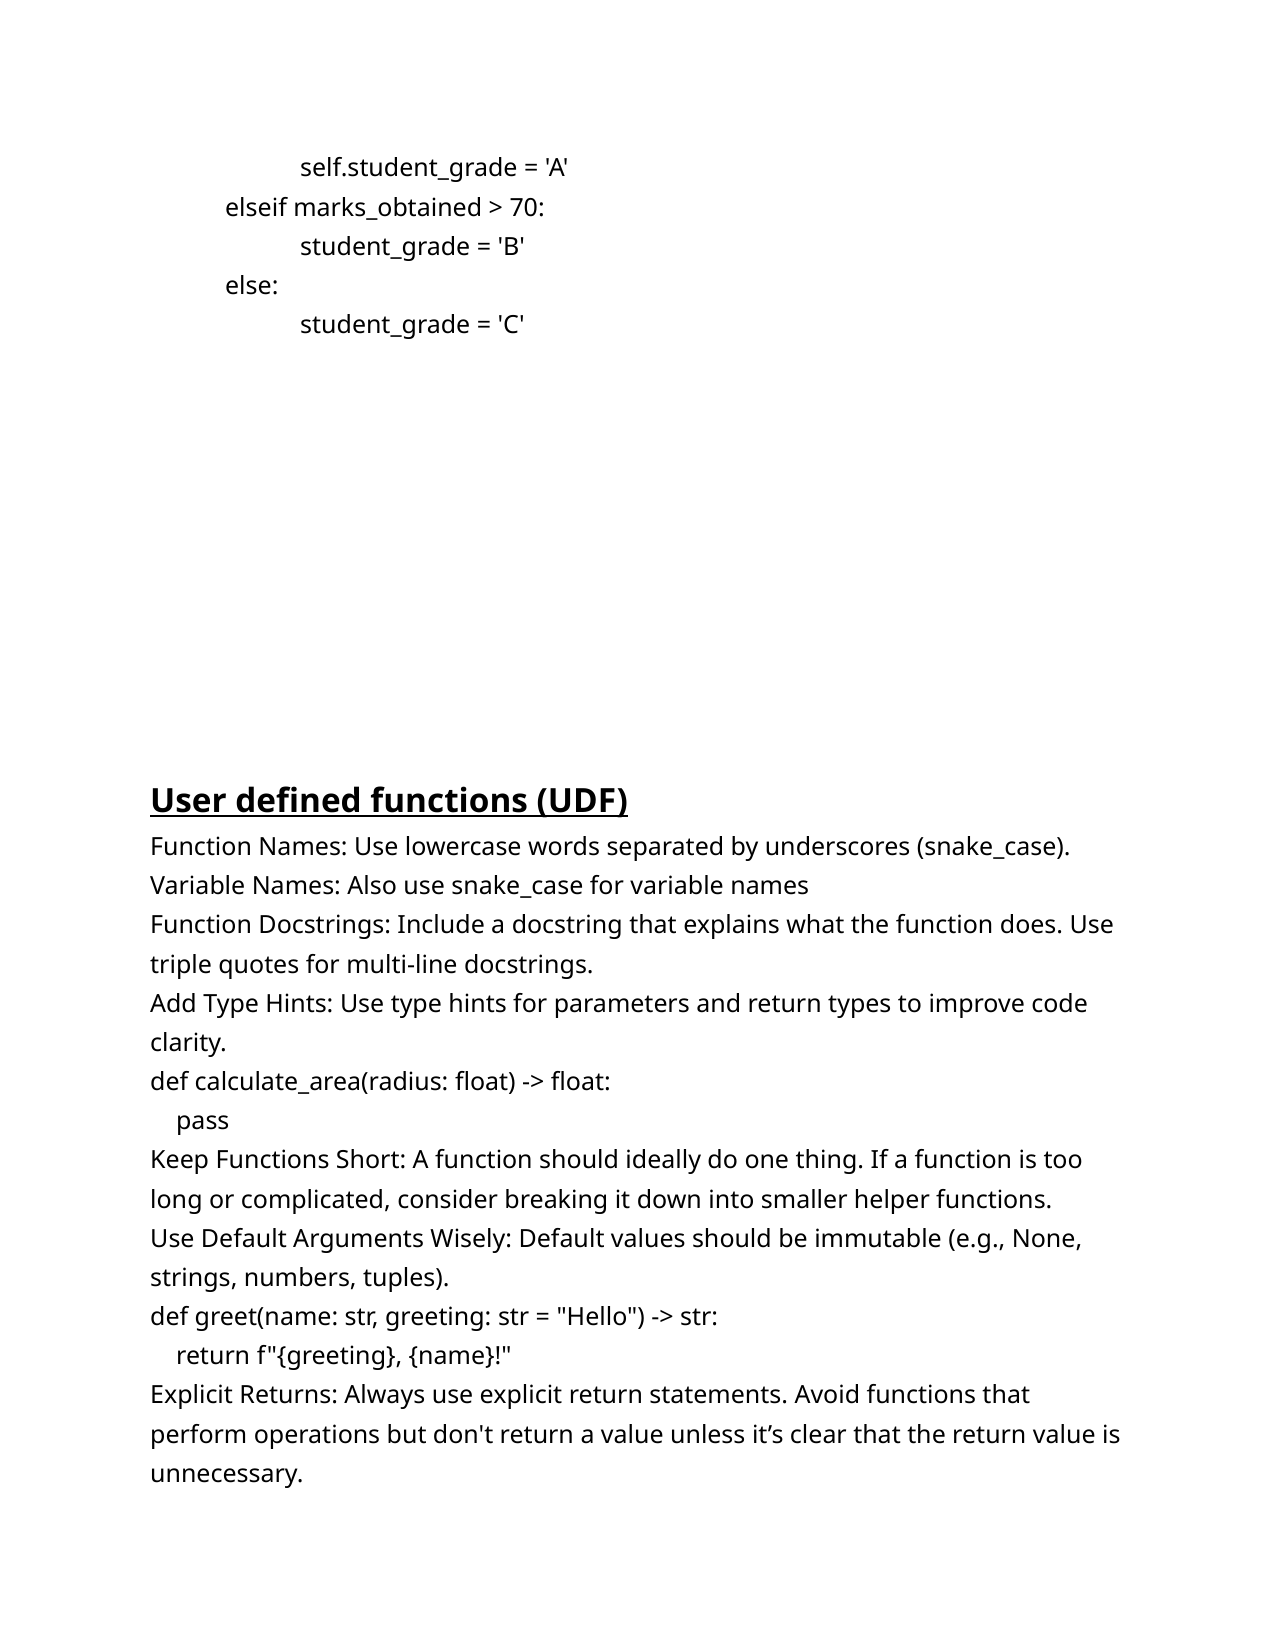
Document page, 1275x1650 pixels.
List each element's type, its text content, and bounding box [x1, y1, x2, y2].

text Function Names: Use lowercase words separated by underscores (snake_case). [150, 829, 1125, 863]
text def greet(name: str, greeting: str = "Hello") -> str: [150, 1299, 1125, 1333]
text Add Type Hints: Use type hints for parameters and return types to improve code clarity. [150, 986, 1125, 1059]
text else: [150, 267, 1125, 302]
text Function Docstrings: Include a docstring that explains what the function does. Use triple quotes for multi-line docstrings. [150, 907, 1125, 980]
text Keep Functions Short: A function should ideally do one thing. If a function is too long or complicated, consider breaking it down into smaller helper functions. [150, 1142, 1125, 1215]
text User defined functions (UDF) [150, 777, 1125, 822]
text def calculate_area(radius: float) -> float: [150, 1064, 1125, 1098]
text student_grade = 'C' [225, 307, 1125, 341]
text return f"{greeting}, {name}!" [150, 1338, 1125, 1372]
text elseif marks_obtained > 70: [150, 189, 1125, 223]
text pass [150, 1103, 1125, 1137]
text Variable Names: Also use snake_case for variable names [150, 868, 1125, 902]
text self.student_grade = 'A' [225, 150, 1125, 184]
text student_grade = 'B' [300, 228, 1125, 262]
text Use Default Arguments Wisely: Default values should be immutable (e.g., None, strings, numbers, tuples). [150, 1221, 1125, 1294]
text Explicit Returns: Always use explicit return statements. Avoid functions that perform operations but don't return a value unless it’s clear that the return value is unnecessary. [150, 1377, 1125, 1489]
